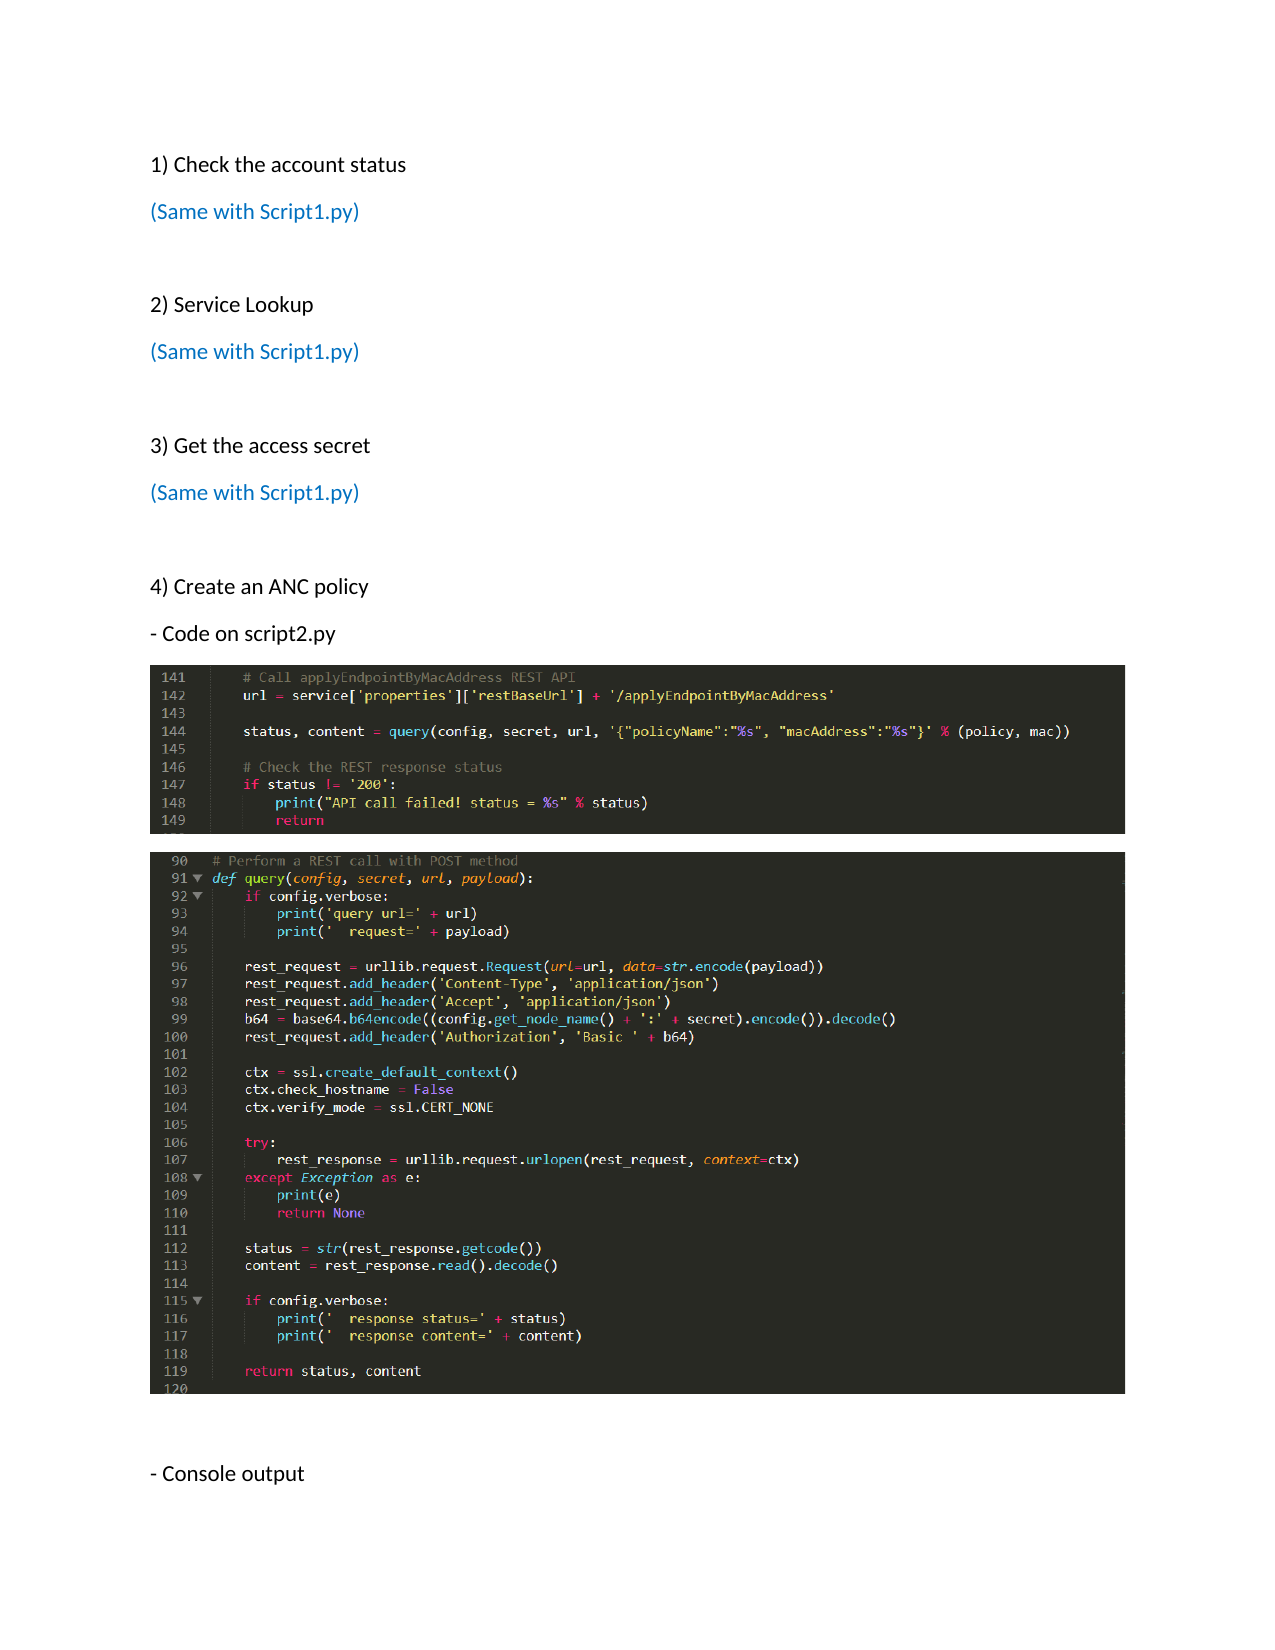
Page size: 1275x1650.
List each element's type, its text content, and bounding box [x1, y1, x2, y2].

text 2) Service Lookup [150, 291, 1125, 319]
picture [150, 852, 1125, 1394]
text (Same with Script1.py) [150, 337, 1125, 366]
text 1) Check the account status [150, 150, 1125, 178]
text 3) Get the access secret [150, 431, 1125, 459]
text (Same with Script1.py) [150, 197, 1125, 225]
text - Code on script2.py [150, 619, 1125, 647]
text 4) Create an ANC policy [150, 572, 1125, 600]
picture [150, 665, 1125, 834]
text (Same with Script1.py) [150, 478, 1125, 506]
text - Console output [150, 1459, 1125, 1487]
